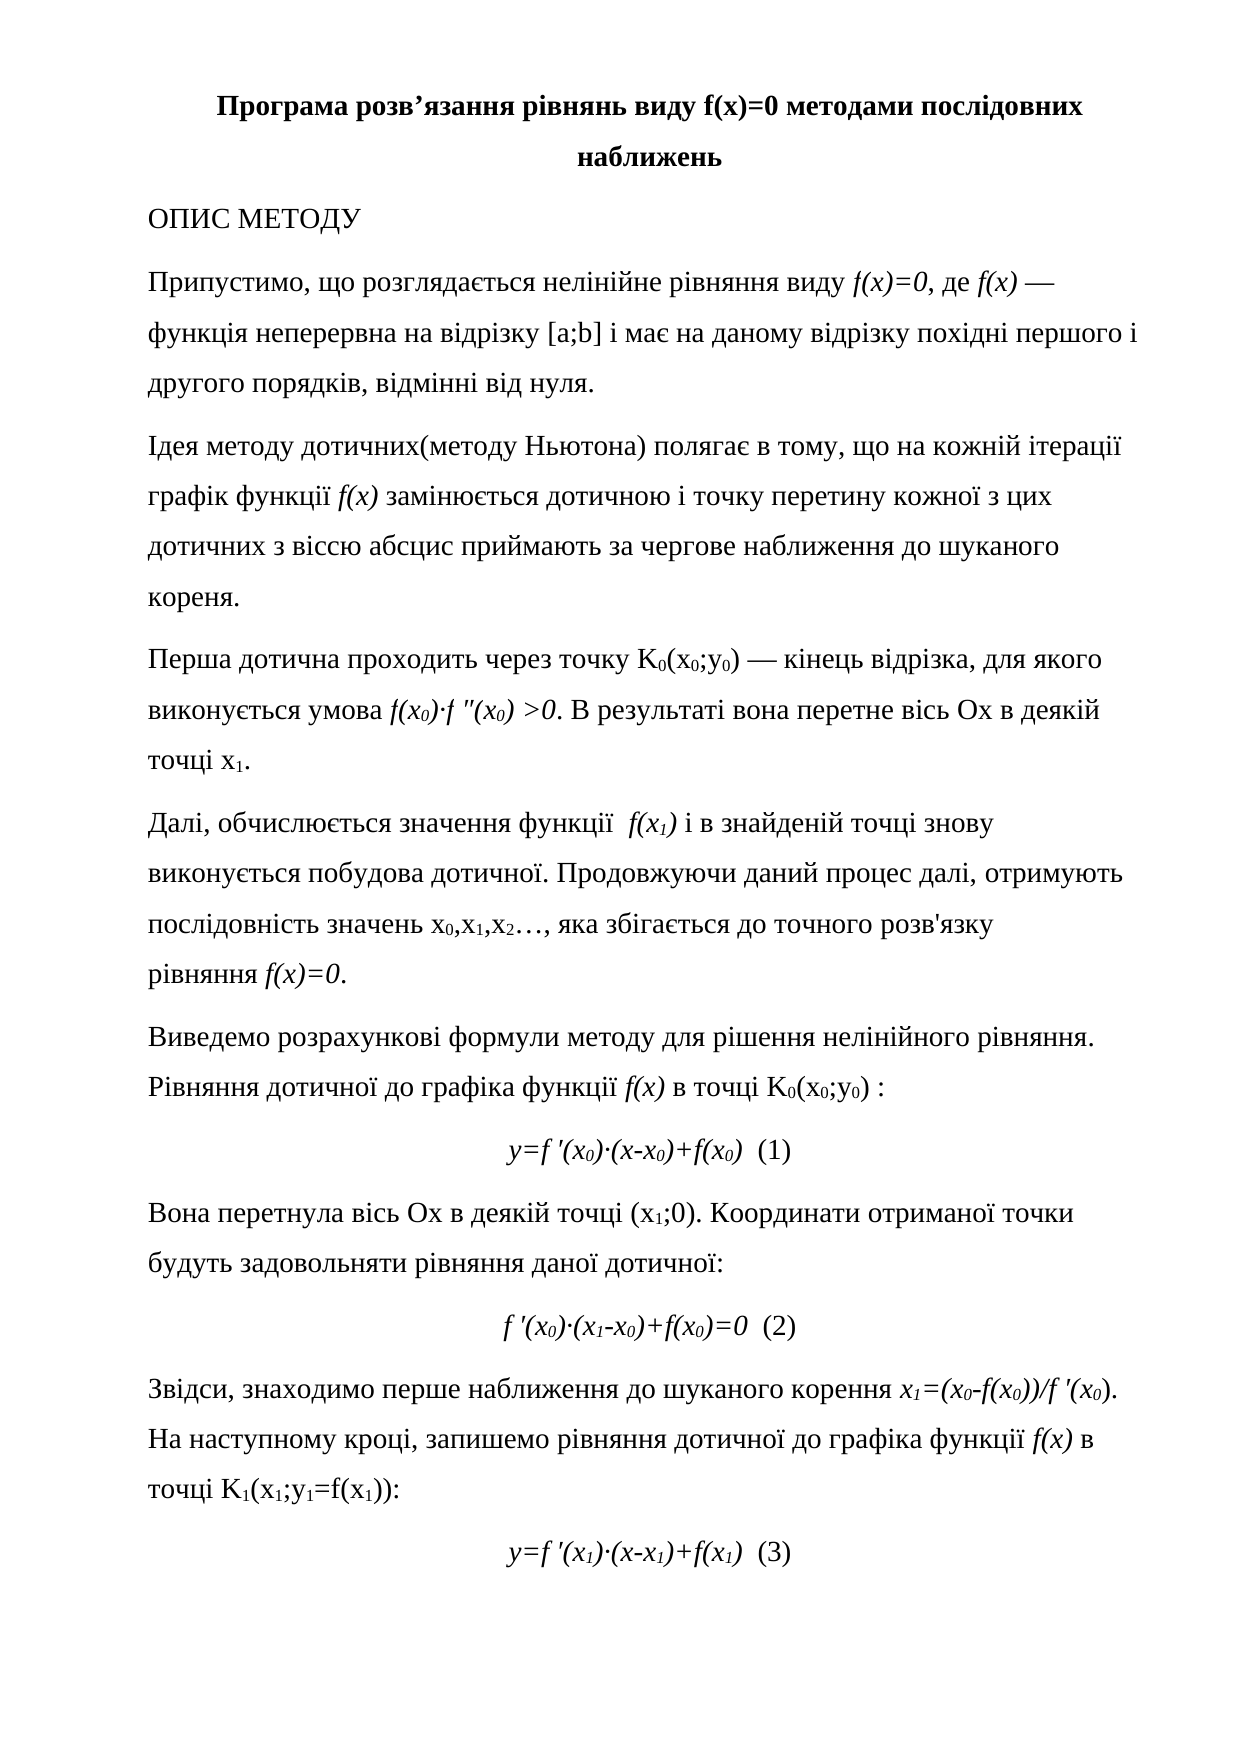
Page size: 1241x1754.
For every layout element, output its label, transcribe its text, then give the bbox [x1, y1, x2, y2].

text Вона перетнула вісь Ox в деякій точці (x1;0). Координати отриманої точки будуть задовольняти рівняння даної дотичної: [148, 1195, 1152, 1279]
text Перша дотична проходить через точку K0(x0;y0) — кінець відрізка, для якого виконується умова f(x0)∙f ″(x0) >0. В результаті вона перетне вісь Ox в деякій точці x1. [148, 642, 1152, 776]
text Ідея методу дотичних(методу Ньютона) полягає в тому, що на кожній ітерації графік функції f(x) замінюється дотичною і точку перетину кожної з цих дотичних з віссю абсцис приймають за чергове наближення до шуканого кореня. [148, 428, 1152, 612]
subtitle Програма розв’язання рівнянь виду f(x)=0 методами послідовних наближень [148, 88, 1152, 172]
text y=f ′(x1)∙(x-x1)+f(x1) (3) [148, 1534, 1152, 1568]
text y=f ′(x0)∙(x-x0)+f(x0) (1) [148, 1132, 1152, 1166]
text Припустимо, що розглядається нелінійне рівняння виду f(x)=0, де f(x) — функція неперервна на відрізку [a;b] і має на даному відрізку похідні першого і другого порядків, відмінні від нуля. [148, 264, 1152, 399]
text Виведемо розрахункові формули методу для рішення нелінійного рівняння. Рівняння дотичної до графіка функції f(x) в точці K0(x0;y0) : [148, 1019, 1152, 1103]
text f ′(x0)∙(x1-x0)+f(x0)=0 (2) [148, 1308, 1152, 1341]
text Звідси, знаходимо перше наближення до шуканого корення x1=(x0-f(x0))/f ′(x0). На наступному кроці, запишемо рівняння дотичної до графіка функції f(x) в точці K1(x1;y1=f(x1)): [148, 1371, 1152, 1505]
text Далі, обчислюється значення функції f(x1) і в знайденій точці знову виконується побудова дотичної. Продовжуючи даний процес далі, отримують послідовність значень x0,x1,x2…, яка збігається до точного розв'язку рівняння f(x)=0. [148, 805, 1152, 989]
text ОПИС МЕТОДУ [148, 202, 1152, 235]
